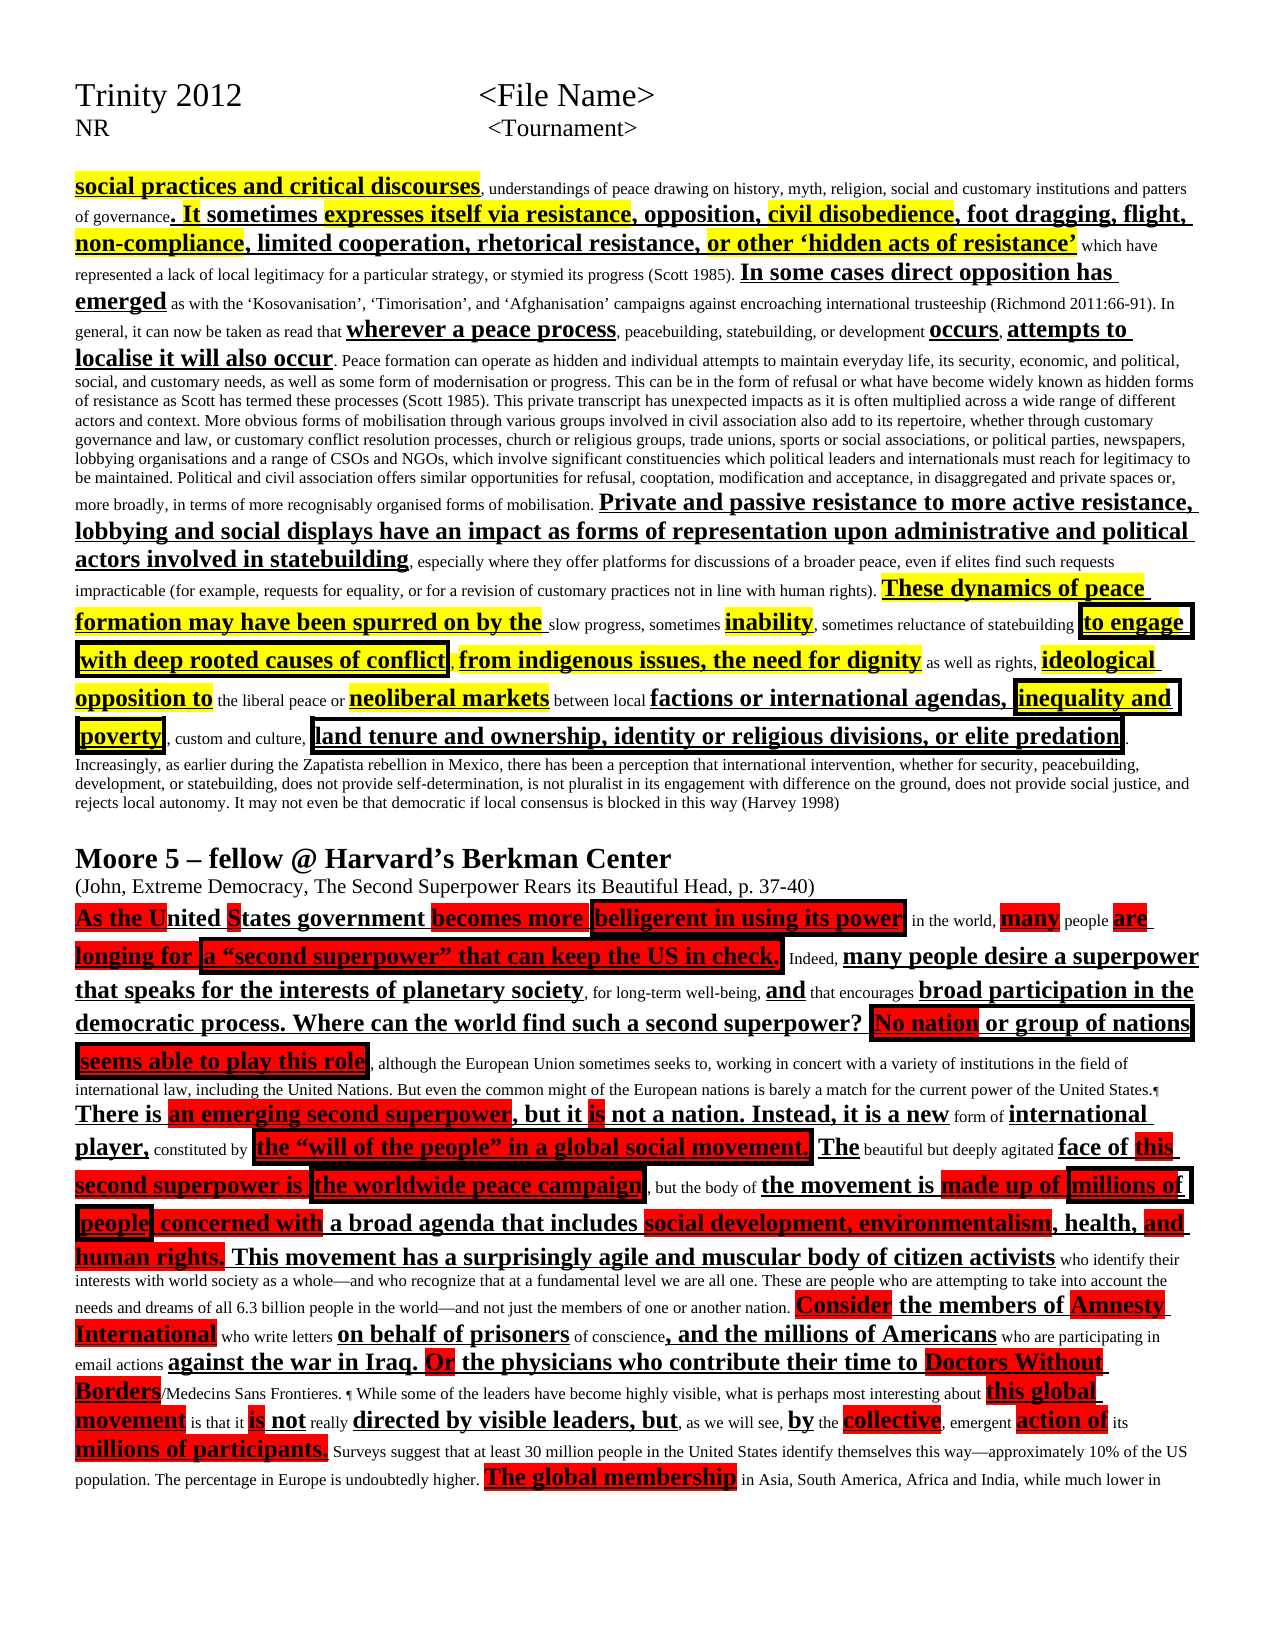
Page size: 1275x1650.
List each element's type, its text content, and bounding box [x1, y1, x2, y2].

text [75, 898, 1200, 1491]
text Moore 5 – fellow @ Harvard’s Berkman Center [75, 841, 1200, 874]
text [75, 171, 1200, 812]
text (John, Extreme Democracy, The Second Superpower Rears its Beautiful Head, p. 37-40) [75, 874, 1200, 898]
